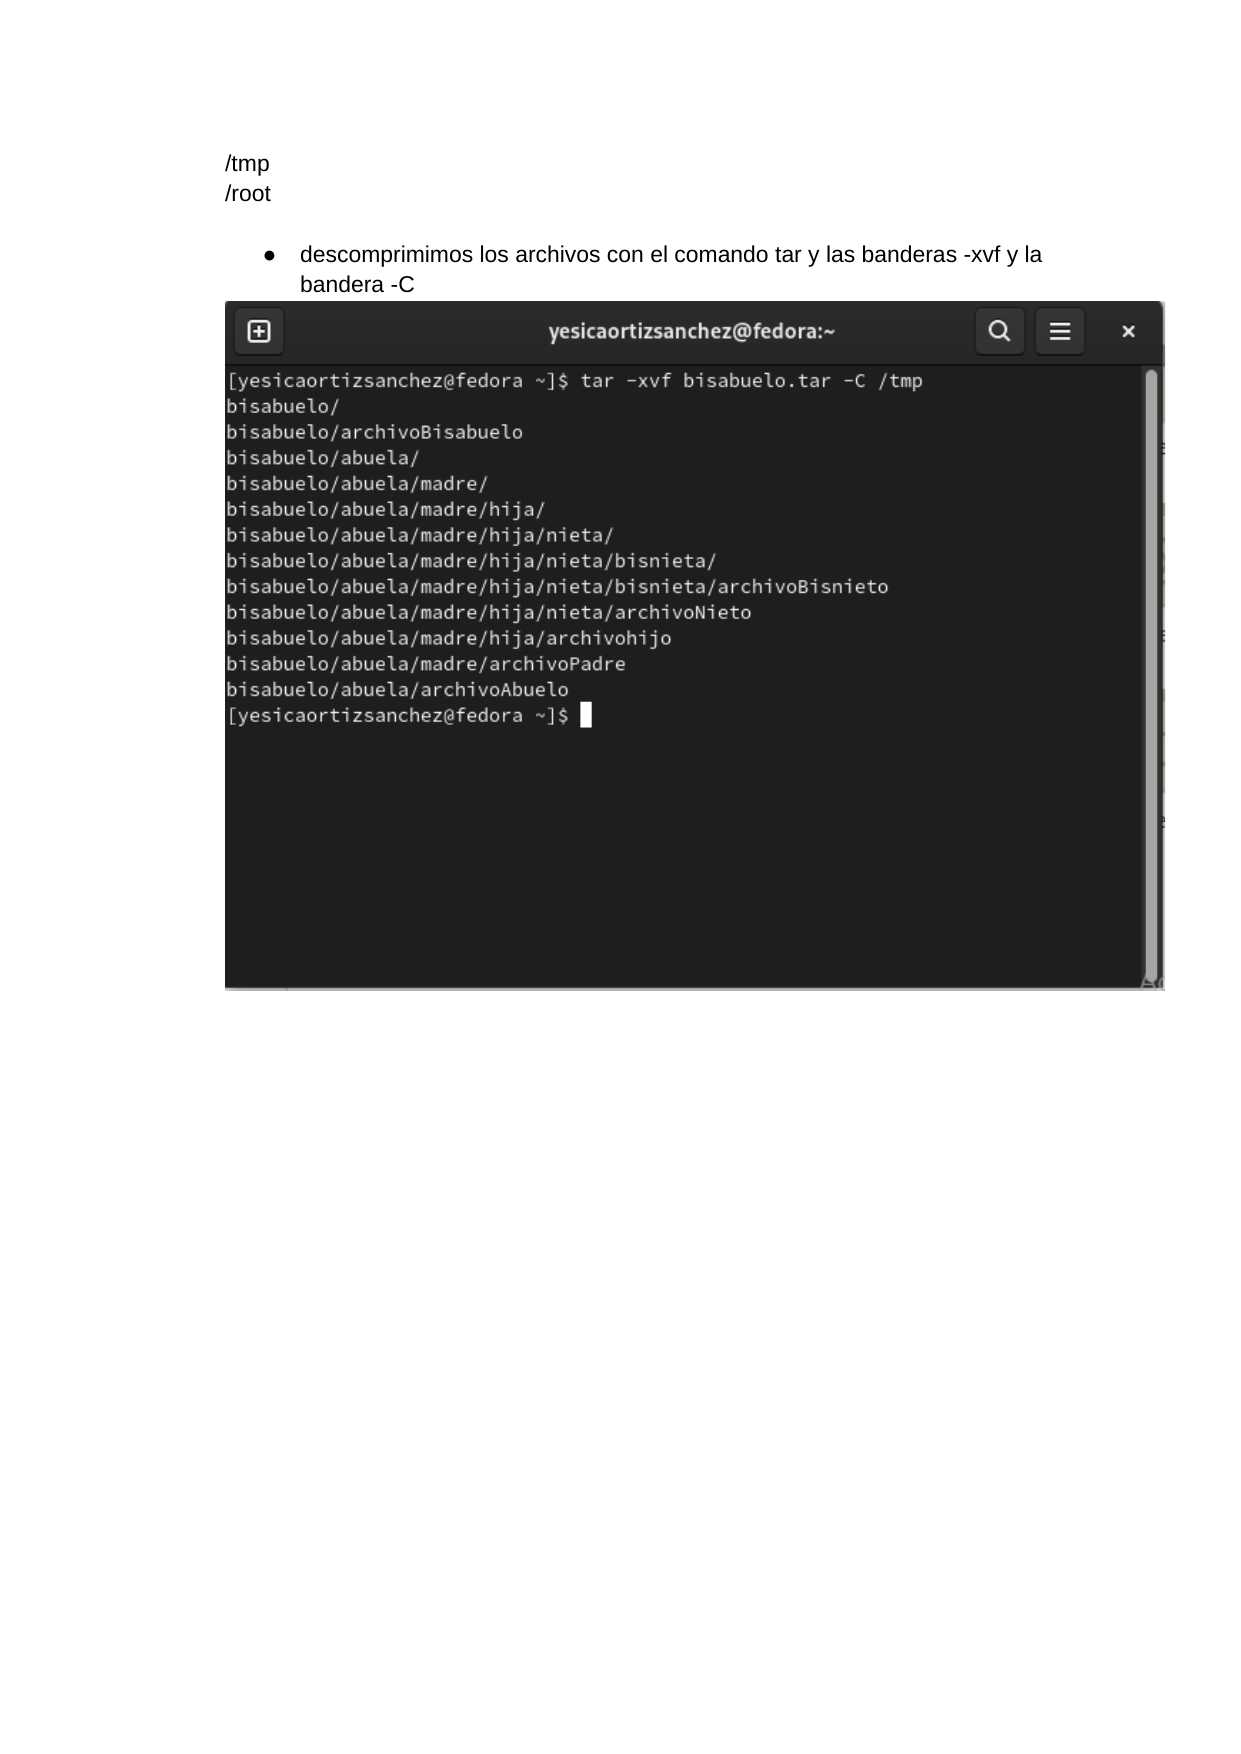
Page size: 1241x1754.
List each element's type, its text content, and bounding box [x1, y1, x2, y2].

text /tmp [225, 150, 1090, 176]
list descomprimimos los archivos con el comando tar y las banderas -xvf y la bandera -C [262, 241, 1090, 297]
text /root [225, 180, 1090, 207]
picture [225, 301, 1166, 991]
